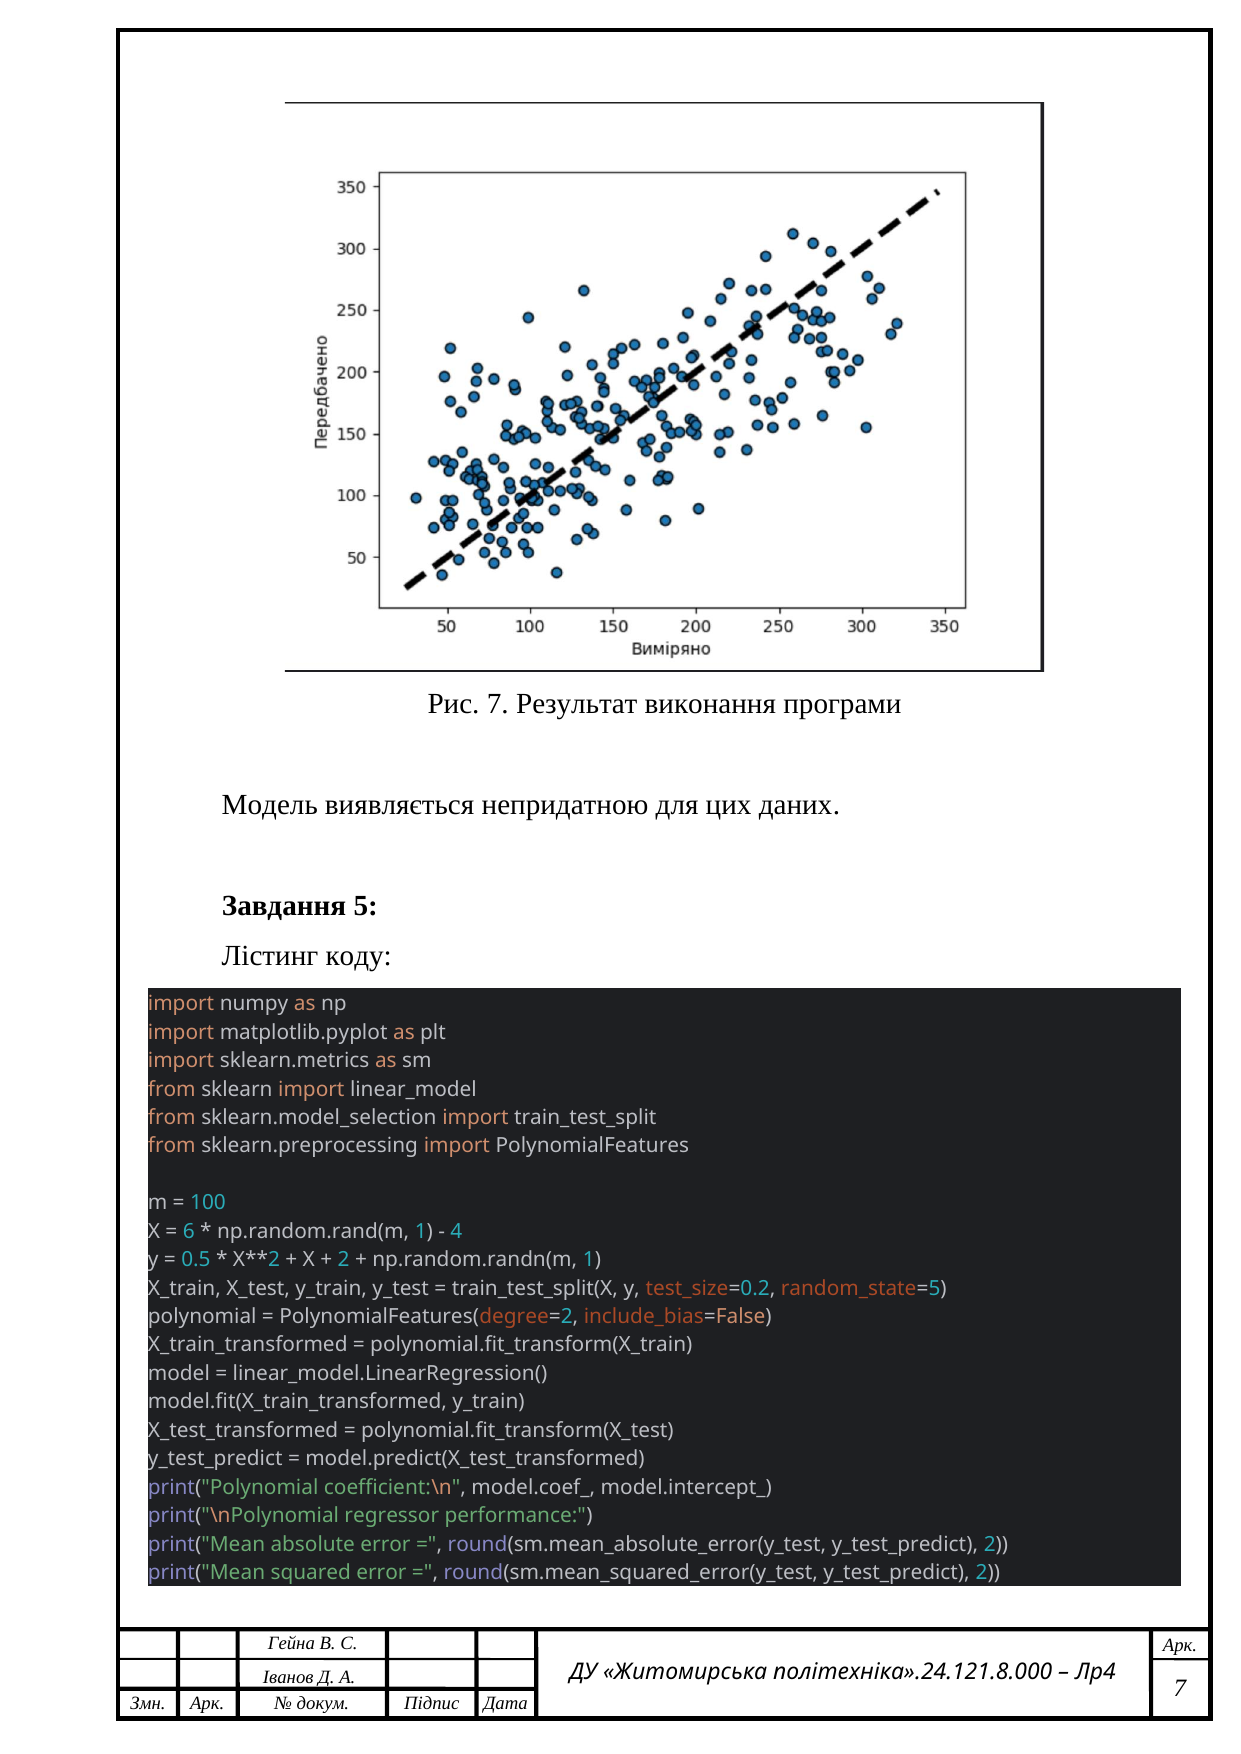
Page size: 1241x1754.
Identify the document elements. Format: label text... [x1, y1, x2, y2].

text Рис. 7. Результат виконання програми [148, 686, 1181, 720]
text Завдання 5: [148, 888, 1181, 921]
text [148, 988, 1181, 1586]
text Лістинг коду: [148, 938, 1181, 972]
picture [284, 102, 1045, 672]
text Модель виявляється непридатною для цих даних. [148, 787, 1181, 821]
